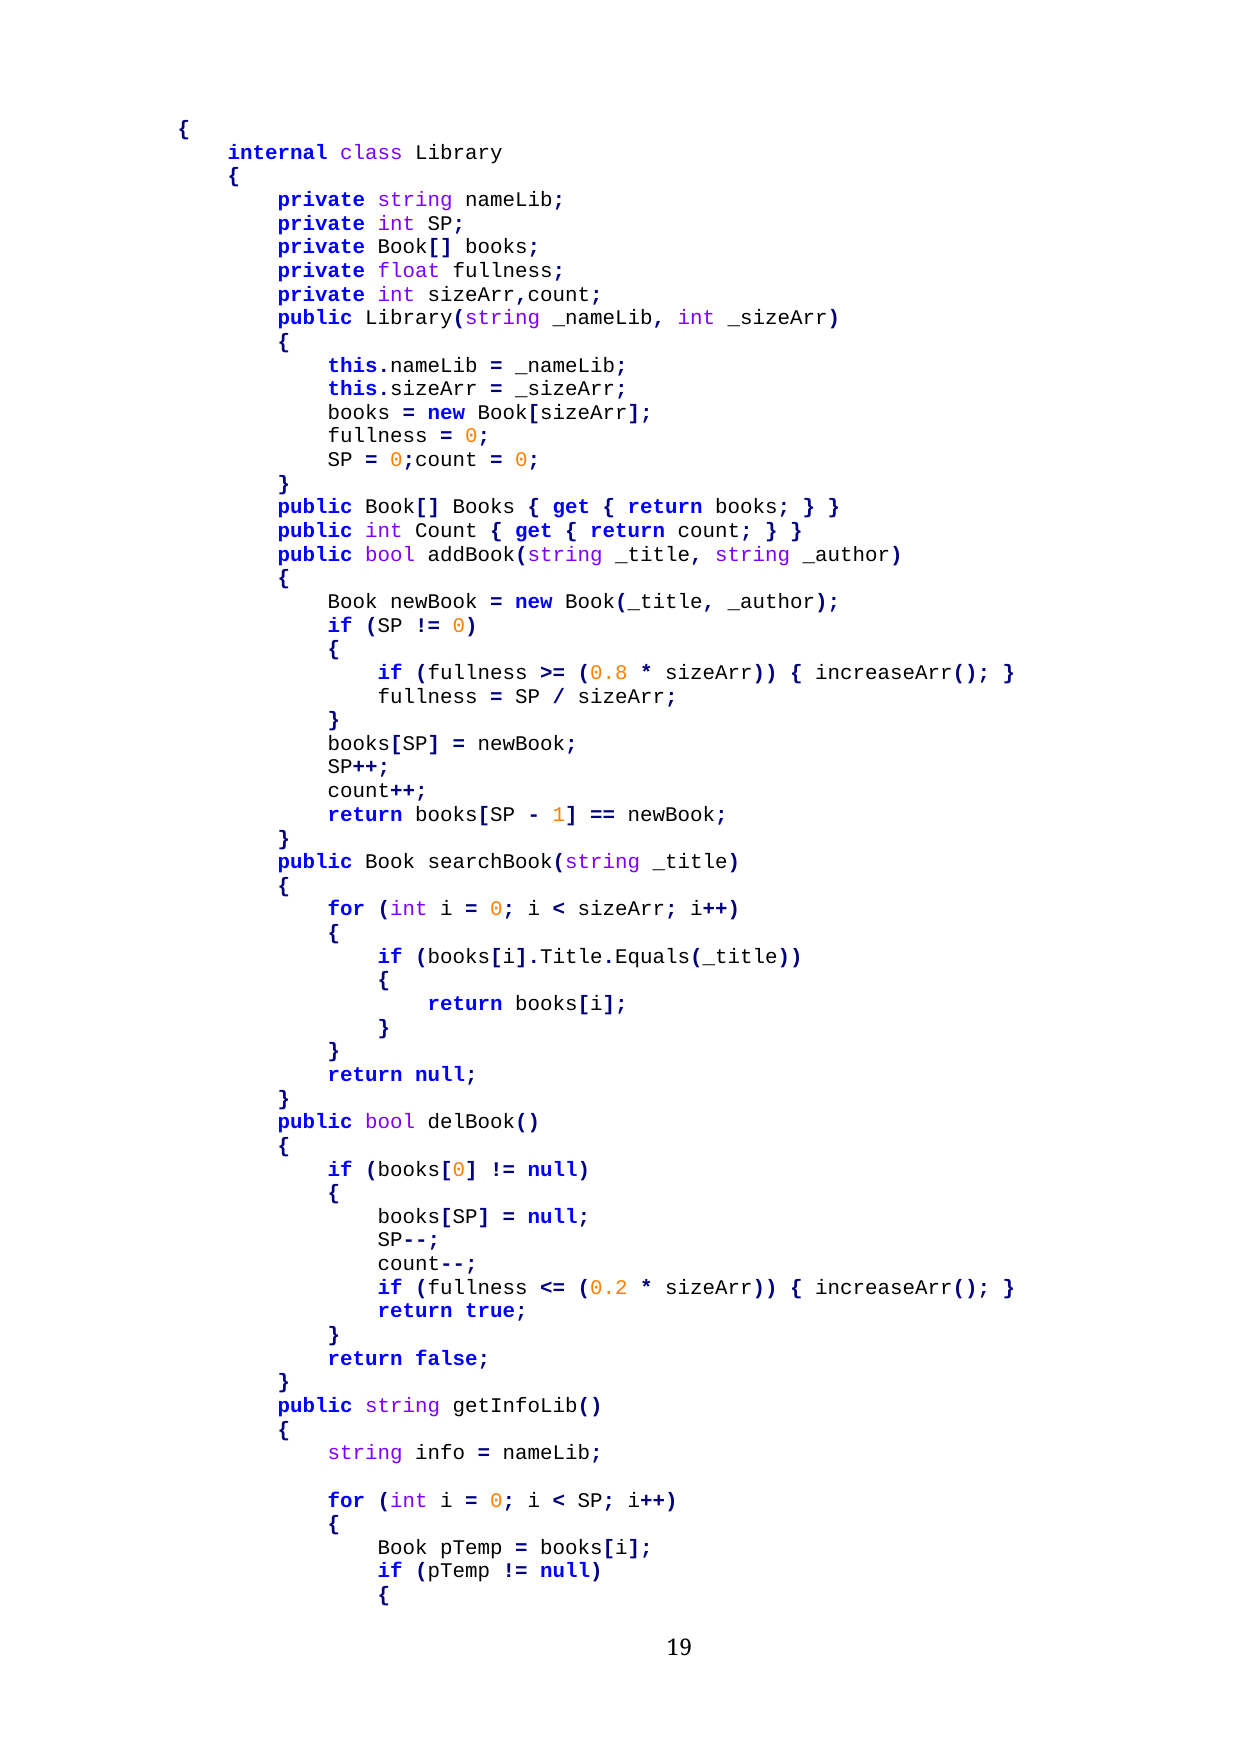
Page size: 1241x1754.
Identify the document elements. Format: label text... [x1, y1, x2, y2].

text { [177, 331, 1181, 354]
text if (pTemp != null) [177, 1561, 1181, 1584]
text books[SP] = null; [177, 1206, 1181, 1229]
text } [177, 827, 1181, 851]
text Book newBook = new Book(_title, _author); [177, 591, 1181, 615]
text internal class Library [177, 142, 1181, 165]
text if (fullness <= (0.2 * sizeArr)) { increaseArr(); } [177, 1277, 1181, 1300]
text public Book searchBook(string _title) [177, 851, 1181, 875]
text if (books[i].Title.Equals(_title)) [177, 946, 1181, 969]
text if (SP != 0) [177, 615, 1181, 638]
text return books[SP - 1] == newBook; [177, 804, 1181, 827]
text SP++; [177, 757, 1181, 780]
text private float fullness; [177, 260, 1181, 284]
text { [177, 1513, 1181, 1537]
text } [177, 473, 1181, 496]
text this.sizeArr = _sizeArr; [177, 378, 1181, 402]
text fullness = SP / sizeArr; [177, 686, 1181, 709]
text return books[i]; [177, 993, 1181, 1017]
text private Book[] books; [177, 236, 1181, 260]
text } [177, 1088, 1181, 1111]
text } [177, 1040, 1181, 1064]
text private int SP; [177, 213, 1181, 236]
text { [177, 1584, 1181, 1608]
text } [177, 1324, 1181, 1348]
text SP = 0;count = 0; [177, 449, 1181, 473]
text public bool delBook() [177, 1111, 1181, 1135]
text { [177, 969, 1181, 993]
text SP--; [177, 1229, 1181, 1253]
text return null; [177, 1064, 1181, 1088]
text Book pTemp = books[i]; [177, 1537, 1181, 1561]
text { [177, 1135, 1181, 1158]
text { [177, 638, 1181, 662]
text { [177, 875, 1181, 898]
text string info = nameLib; [177, 1442, 1181, 1466]
text public bool addBook(string _title, string _author) [177, 544, 1181, 567]
text } [177, 709, 1181, 733]
text return false; [177, 1348, 1181, 1371]
text } [177, 1017, 1181, 1040]
text count--; [177, 1253, 1181, 1277]
text books[SP] = newBook; [177, 733, 1181, 757]
text private string nameLib; [177, 189, 1181, 213]
text public Library(string _nameLib, int _sizeArr) [177, 307, 1181, 331]
text public Book[] Books { get { return books; } } [177, 496, 1181, 520]
text { [177, 922, 1181, 946]
text count++; [177, 780, 1181, 804]
text } [177, 1371, 1181, 1395]
text return true; [177, 1300, 1181, 1324]
text private int sizeArr,count; [177, 284, 1181, 307]
text public int Count { get { return count; } } [177, 520, 1181, 544]
text if (fullness >= (0.8 * sizeArr)) { increaseArr(); } [177, 662, 1181, 686]
text { [177, 567, 1181, 591]
text for (int i = 0; i < SP; i++) [177, 1489, 1181, 1513]
text fullness = 0; [177, 426, 1181, 449]
text this.nameLib = _nameLib; [177, 354, 1181, 378]
text { [177, 118, 1181, 142]
text { [177, 165, 1181, 189]
text if (books[0] != null) [177, 1158, 1181, 1182]
text { [177, 1182, 1181, 1206]
text public string getInfoLib() [177, 1395, 1181, 1419]
text { [177, 1419, 1181, 1442]
text for (int i = 0; i < sizeArr; i++) [177, 898, 1181, 922]
text books = new Book[sizeArr]; [177, 402, 1181, 426]
